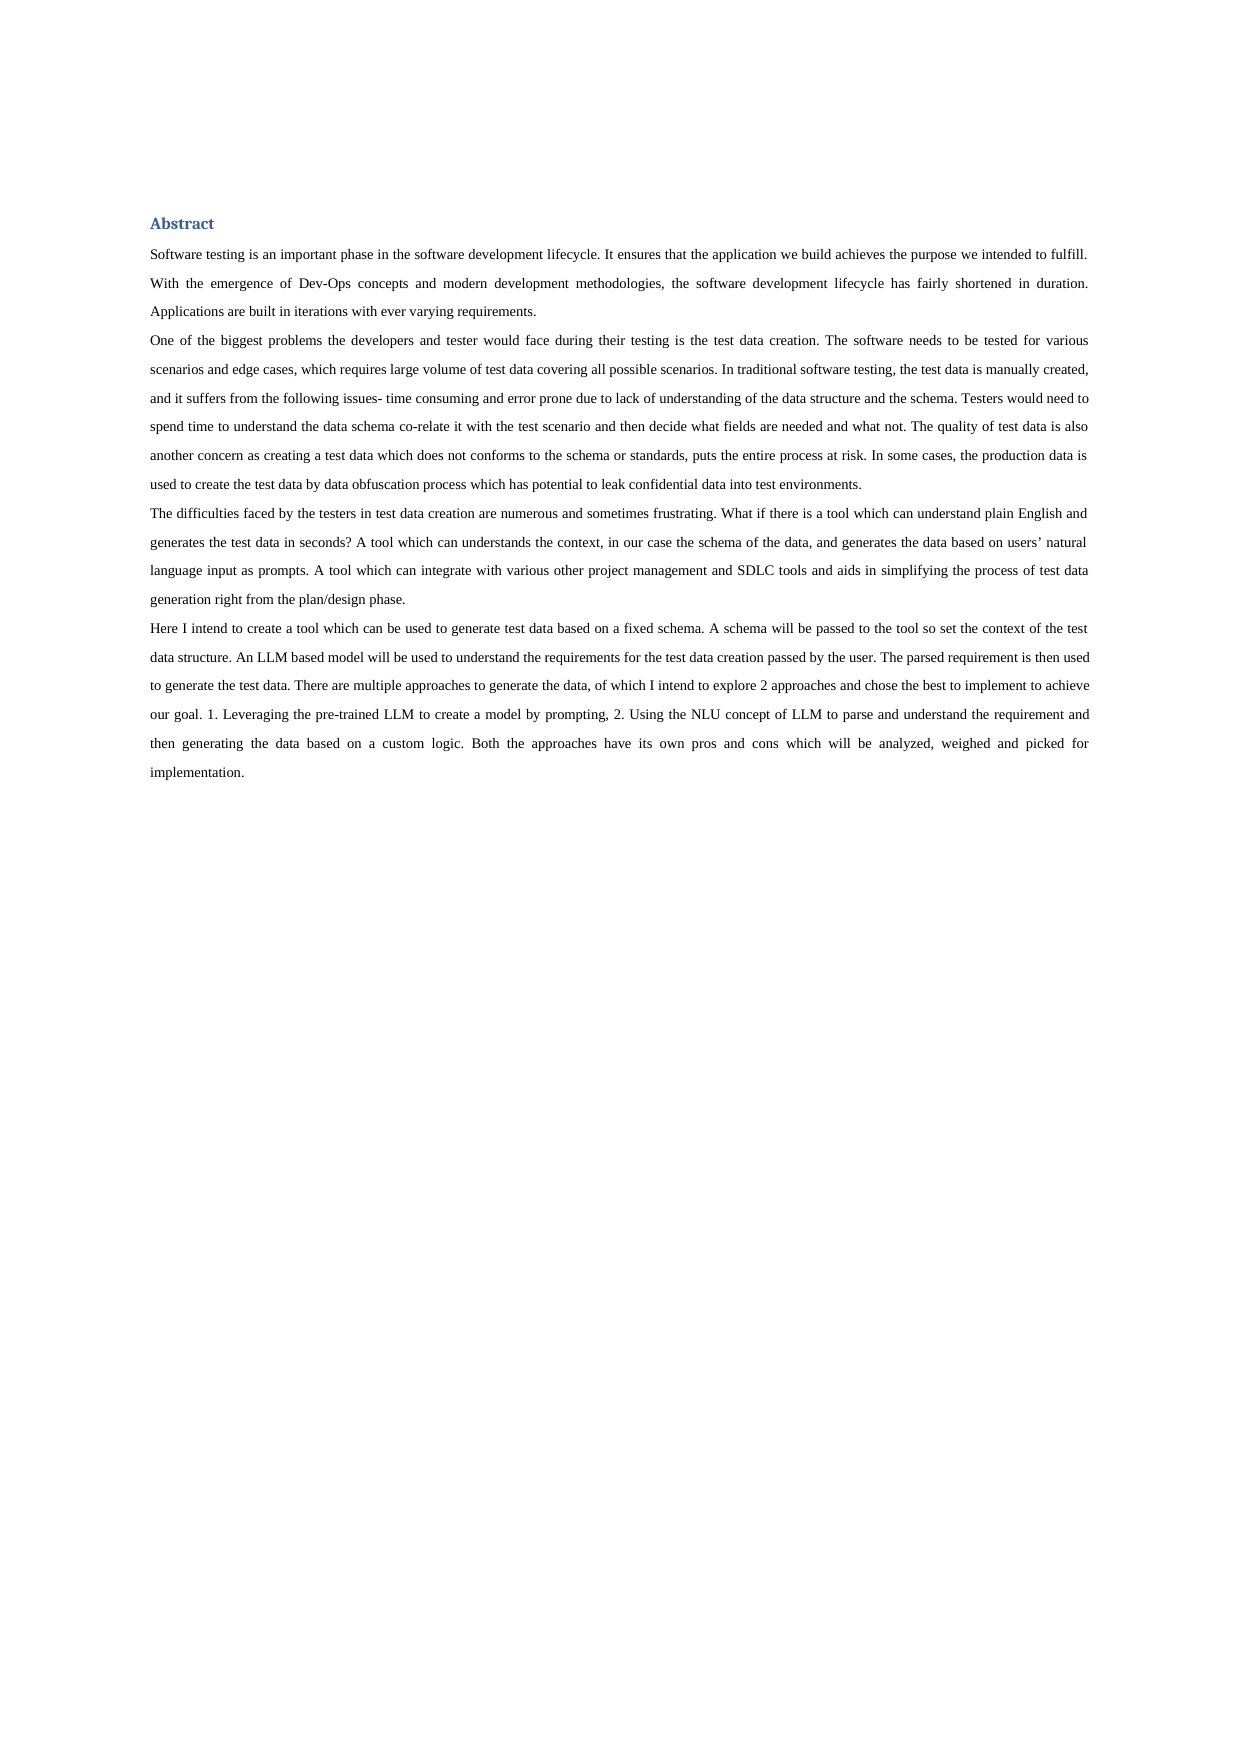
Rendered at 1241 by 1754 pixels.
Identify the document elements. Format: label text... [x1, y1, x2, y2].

text The difficulties faced by the testers in test data creation are numerous and sometimes frustrating. What if there is a tool which can understand plain English and generates the test data in seconds? A tool which can understands the context, in our case the schema of the data, and generates the data based on users’ natural language input as prompts. A tool which can integrate with various other project management and SDLC tools and aids in simplifying the process of test data generation right from the plan/design phase. [150, 493, 1090, 608]
text Software testing is an important phase in the software development lifecycle. It ensures that the application we build achieves the purpose we intended to fulfill. With the emergence of Dev-Ops concepts and modern development methodologies, the software development lifecycle has fairly shortened in duration. Applications are built in iterations with ever varying requirements. [150, 234, 1090, 320]
text One of the biggest problems the developers and tester would face during their testing is the test data creation. The software needs to be tested for various scenarios and edge cases, which requires large volume of test data covering all possible scenarios. In traditional software testing, the test data is manually created, and it suffers from the following issues- time consuming and error prone due to lack of understanding of the data structure and the schema. Testers would need to spend time to understand the data schema co-relate it with the test scenario and then decide what fields are needed and what not. The quality of test data is also another concern as creating a test data which does not conforms to the schema or standards, puts the entire process at risk. In some cases, the production data is used to create the test data by data obfuscation process which has potential to leak confidential data into test environments. [150, 320, 1090, 492]
text Here I intend to create a tool which can be used to generate test data based on a fixed schema. A schema will be passed to the tool so set the context of the test data structure. An LLM based model will be used to understand the requirements for the test data creation passed by the user. The parsed requirement is then used to generate the test data. There are multiple approaches to generate the data, of which I intend to explore 2 approaches and chose the best to implement to achieve our goal. 1. Leveraging the pre-trained LLM to create a model by prompting, 2. Using the NLU concept of LLM to parse and understand the requirement and then generating the data based on a custom logic. Both the approaches have its own pros and cons which will be analyzed, weighed and picked for implementation. [150, 608, 1090, 780]
subtitle Abstract [150, 200, 1090, 234]
